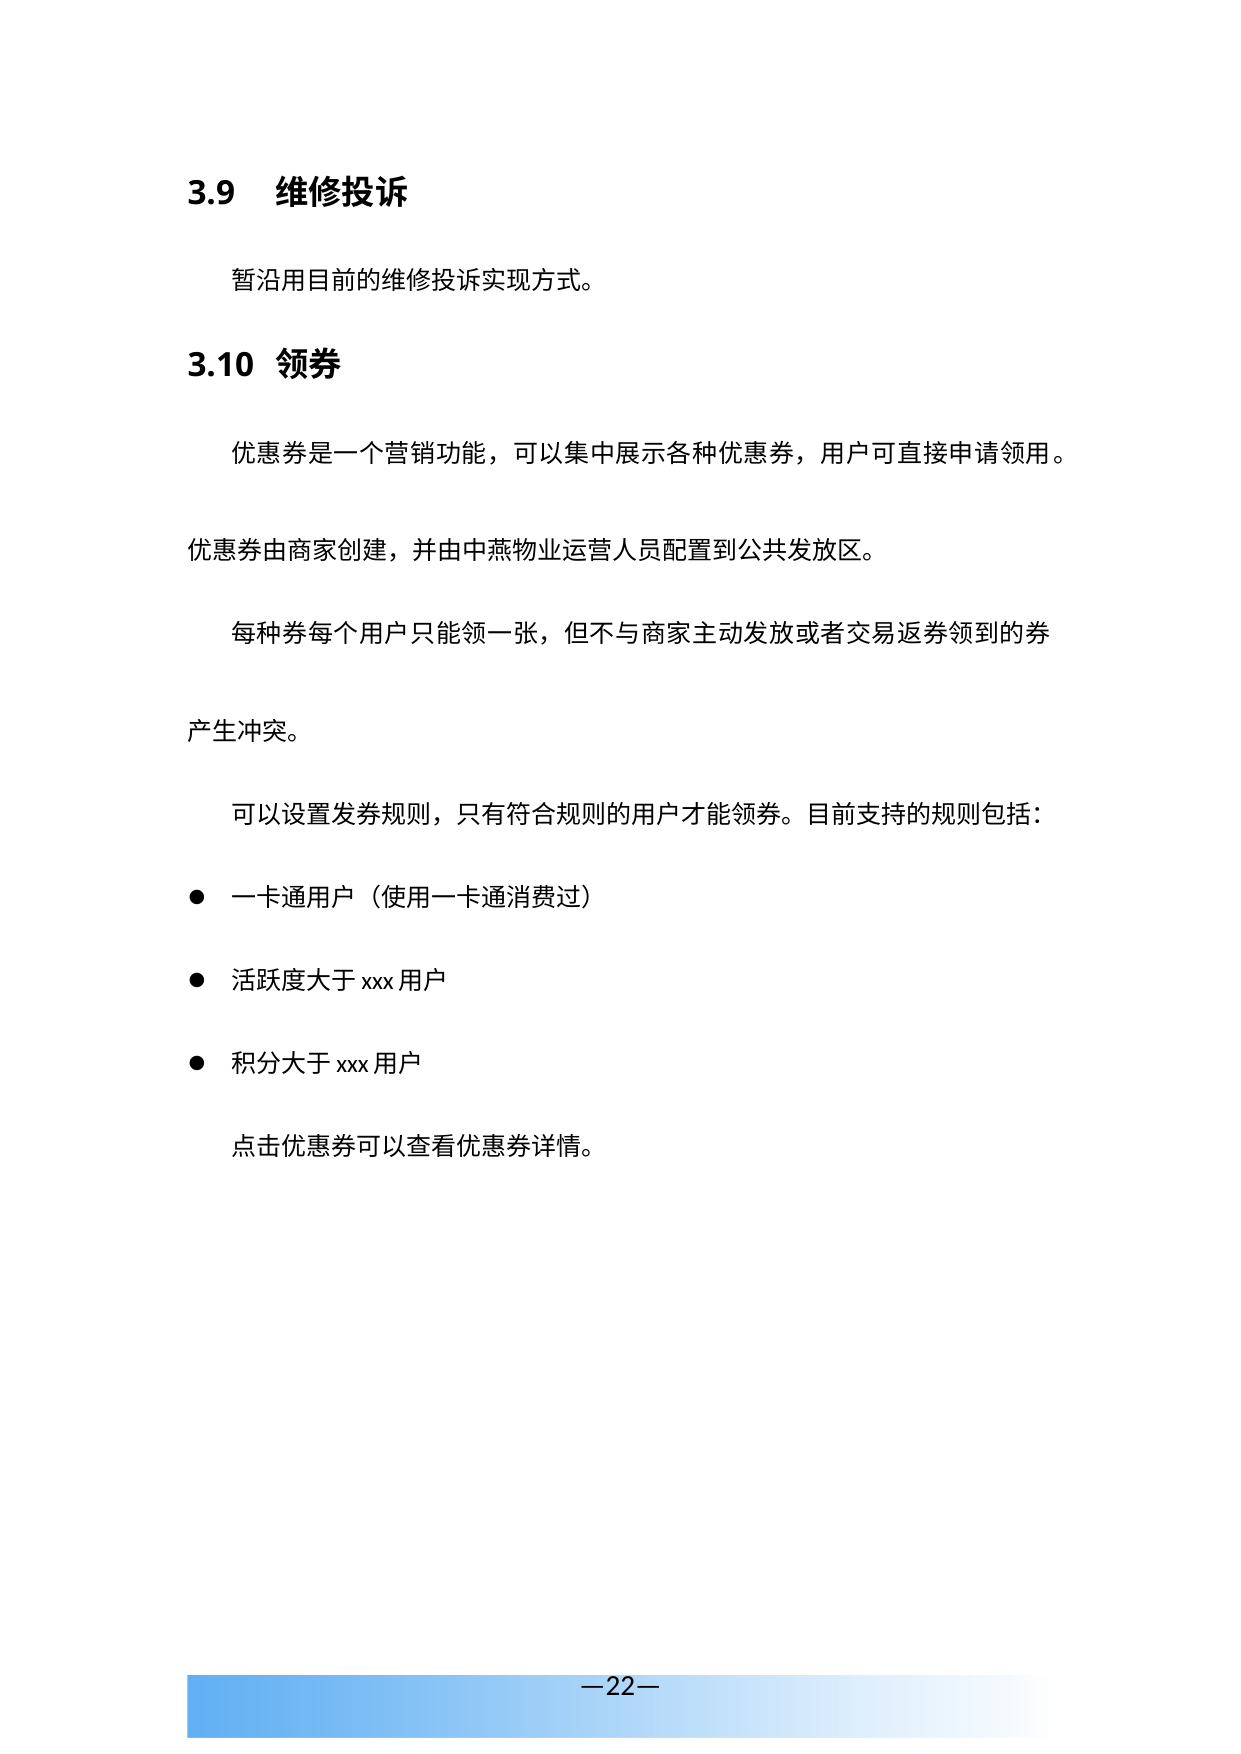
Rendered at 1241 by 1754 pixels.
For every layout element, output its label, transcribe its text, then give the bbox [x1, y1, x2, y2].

picture [187, 1675, 1050, 1738]
subtitle 领券 [187, 329, 1053, 394]
text 点击优惠券可以查看优惠券详情。 [187, 1112, 1053, 1177]
list 积分大于xxx用户 [187, 1029, 1053, 1094]
list 活跃度大于xxx用户 [187, 946, 1053, 1011]
text 可以设置发券规则，只有符合规则的用户才能领券。目前支持的规则包括： [187, 780, 1053, 845]
text 每种券每个用户只能领一张，但不与商家主动发放或者交易返券领到的券产生冲突。 [187, 599, 1053, 762]
text 优惠券是一个营销功能，可以集中展示各种优惠券，用户可直接申请领用。优惠券由商家创建，并由中燕物业运营人员配置到公共发放区。 [187, 419, 1053, 581]
subtitle 维修投诉 [187, 157, 1053, 222]
list 一卡通用户（使用一卡通消费过） [187, 863, 1053, 928]
text 暂沿用目前的维修投诉实现方式。 [187, 246, 1053, 311]
